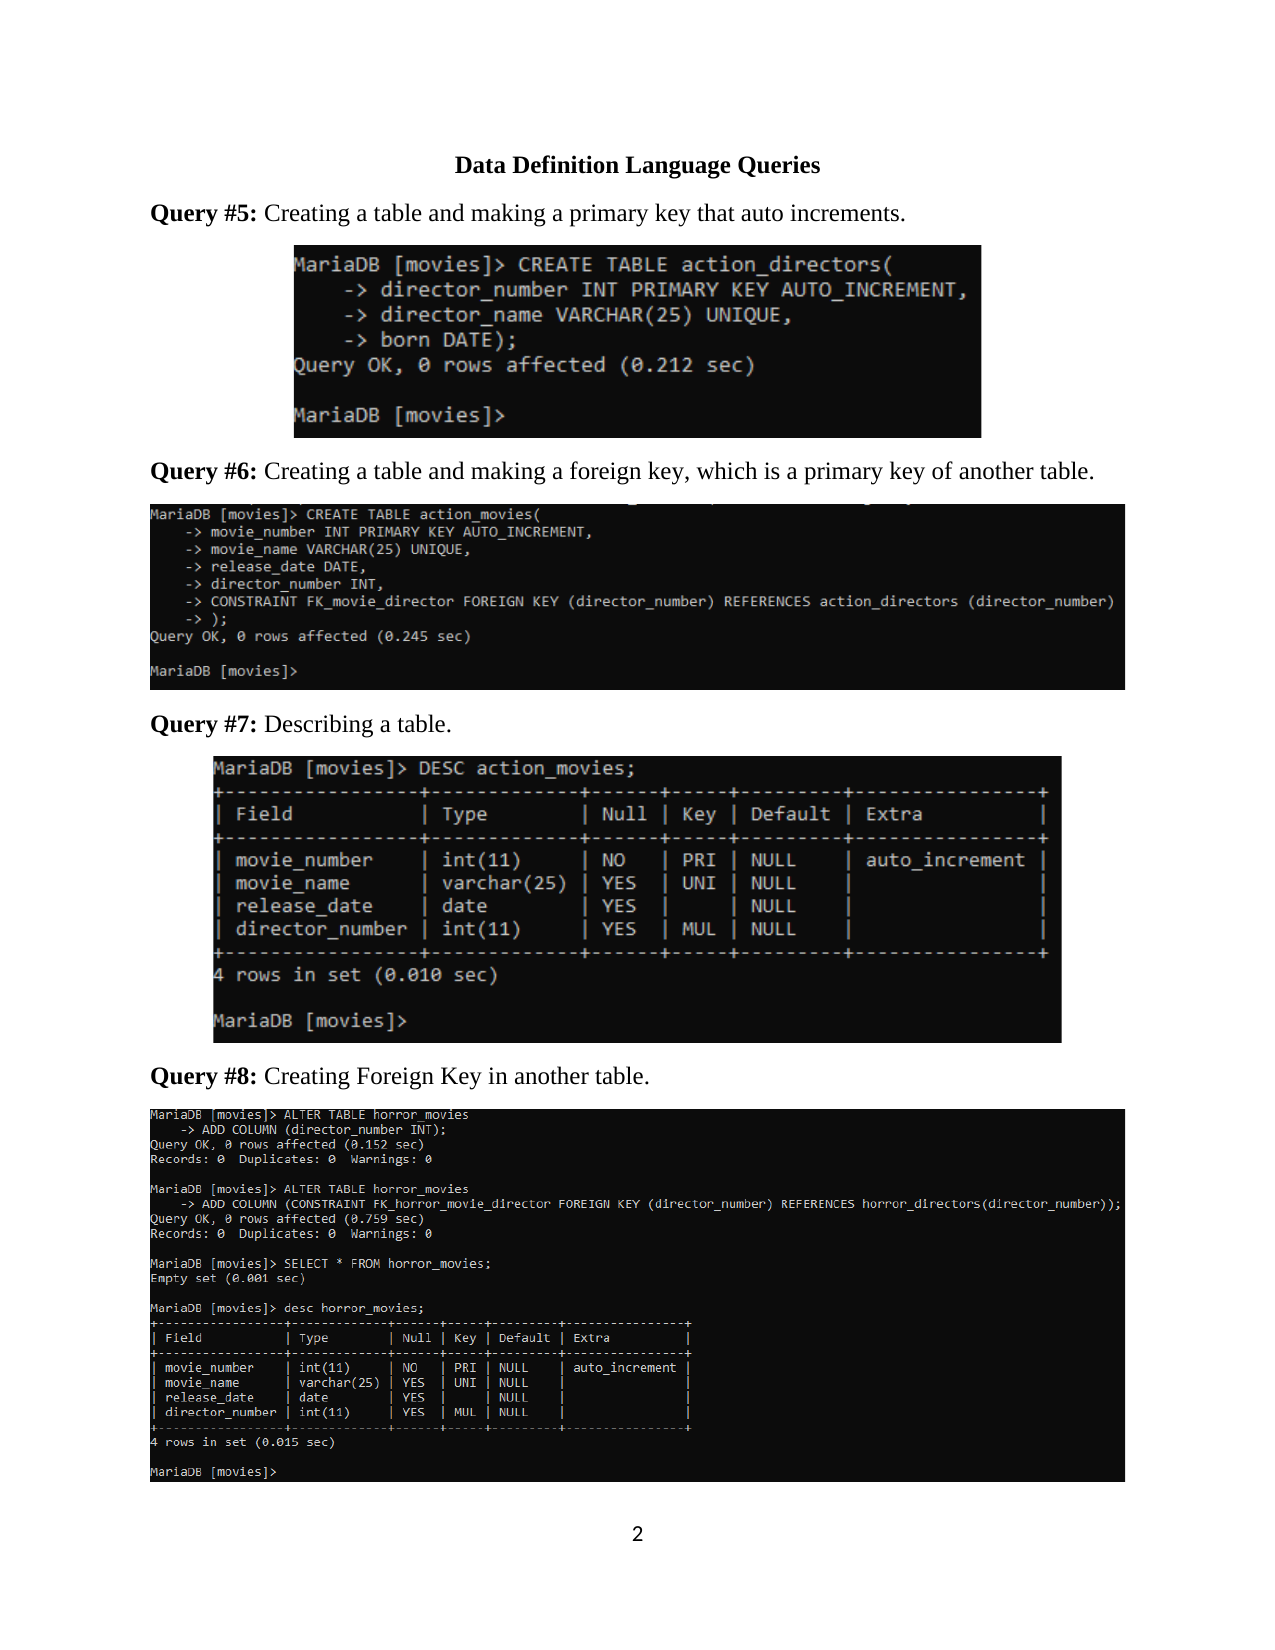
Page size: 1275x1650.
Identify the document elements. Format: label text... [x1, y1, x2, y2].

text Query #5: Creating a table and making a primary key that auto increments. [150, 198, 1125, 226]
text Query #8: Creating Foreign Key in another table. [150, 1061, 1125, 1090]
text Query #6: Creating a table and making a foreign key, which is a primary key of another table. [150, 456, 1125, 485]
picture [293, 245, 982, 438]
picture [150, 1109, 1125, 1482]
text Query #7: Describing a table. [150, 709, 1125, 737]
picture [213, 756, 1062, 1043]
text Data Definition Language Queries [150, 150, 1125, 179]
picture [150, 504, 1125, 690]
